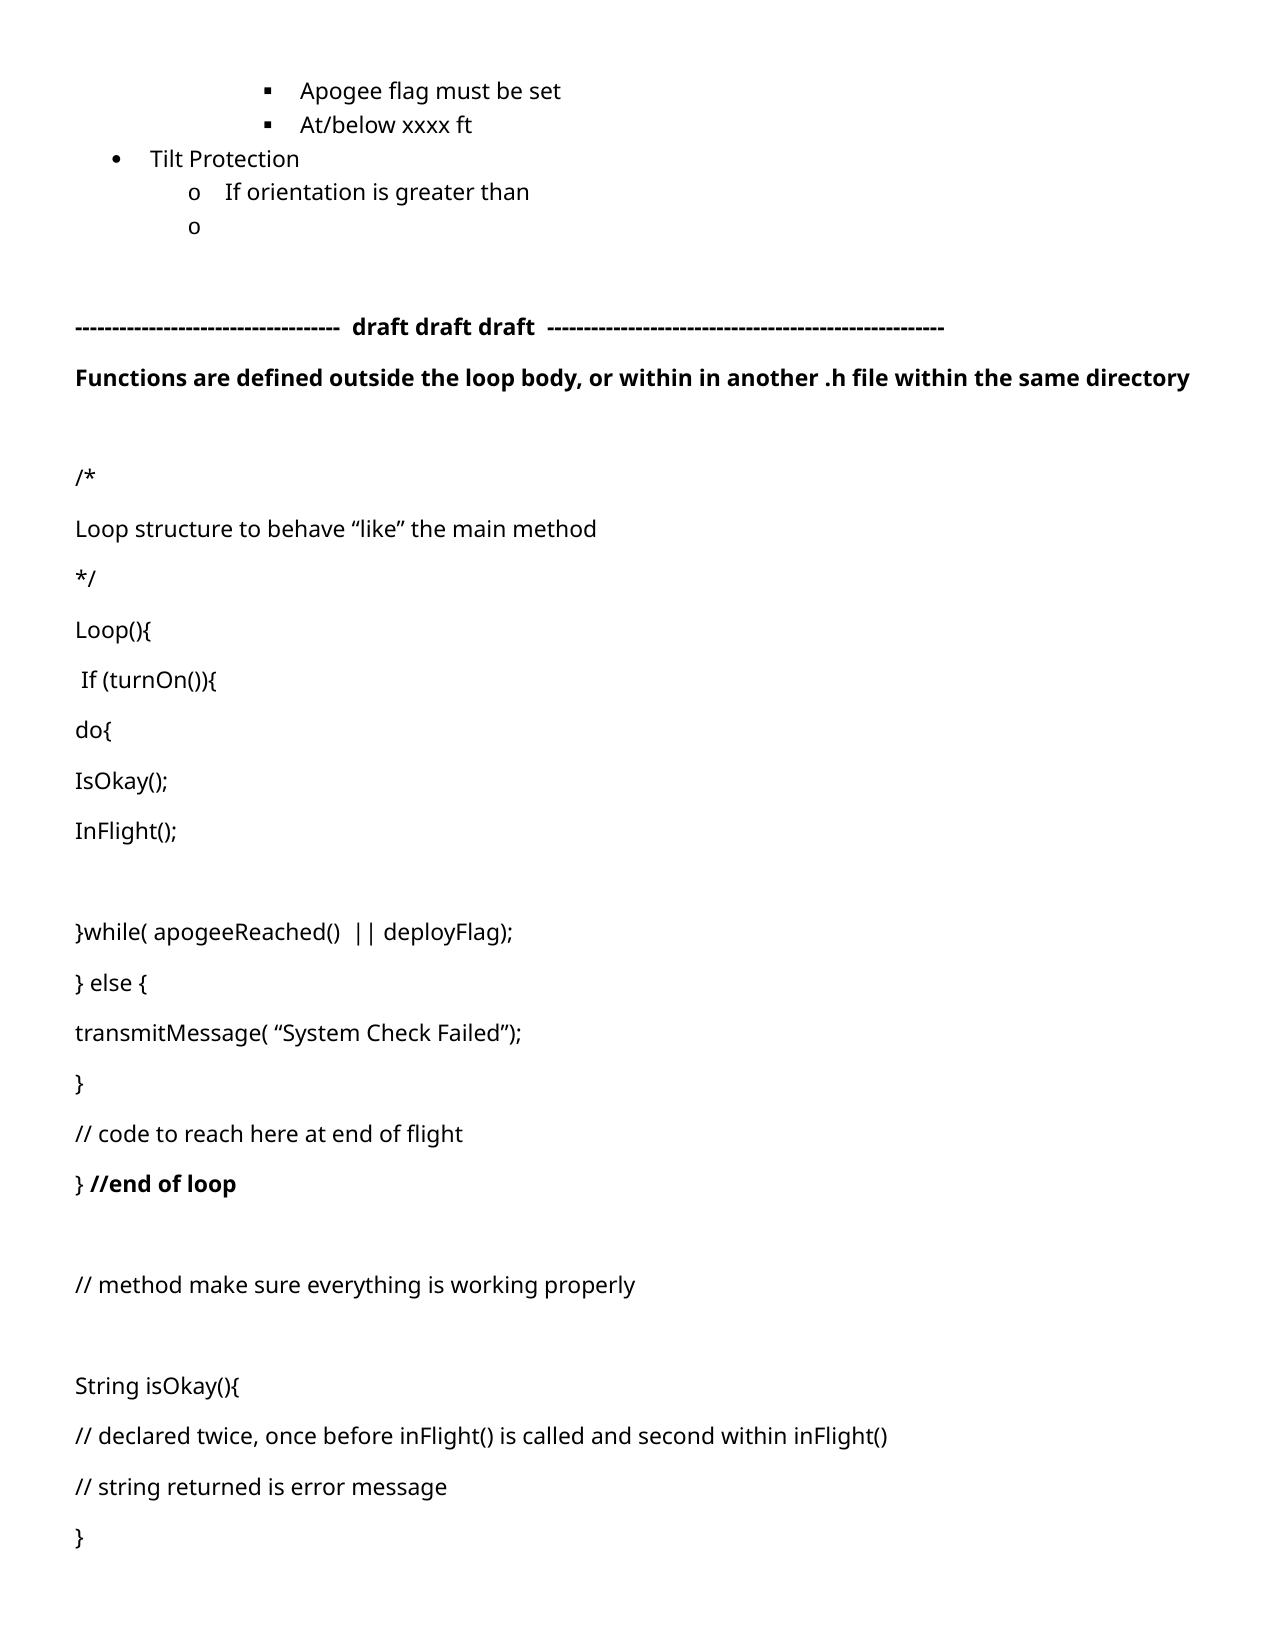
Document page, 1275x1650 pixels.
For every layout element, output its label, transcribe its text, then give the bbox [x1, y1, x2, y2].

text do{ [75, 714, 1200, 746]
text } [75, 1521, 1200, 1552]
text // code to reach here at end of flight [75, 1118, 1200, 1149]
text // declared twice, once before inFlight() is called and second within inFlight() [75, 1420, 1200, 1451]
text } else { [75, 966, 1200, 998]
list If orientation is greater than [187, 176, 1200, 208]
text transmitMessage( “System Check Failed”); [75, 1017, 1200, 1048]
text Loop structure to behave “like” the main method [75, 513, 1200, 544]
list Tilt Protection [112, 142, 1200, 174]
text } [75, 1067, 1200, 1098]
text */ [75, 563, 1200, 594]
text Functions are defined outside the loop body, or within in another .h file within the same directory [75, 361, 1200, 393]
text // string returned is error message [75, 1471, 1200, 1502]
list Apogee flag must be set [262, 75, 1200, 106]
text InFlight(); [75, 815, 1200, 846]
text } //end of loop [75, 1168, 1200, 1199]
text ------------------------------------ draft draft draft ------------------------------------------------------ [75, 311, 1200, 342]
text Loop(){ [75, 613, 1200, 645]
text String isOkay(){ [75, 1370, 1200, 1401]
text IsOkay(); [75, 765, 1200, 796]
text // method make sure everything is working properly [75, 1269, 1200, 1300]
text }while( apogeeReached() || deployFlag); [75, 916, 1200, 947]
text /* [75, 462, 1200, 493]
list At/below xxxx ft [262, 109, 1200, 140]
text If (turnOn()){ [75, 664, 1200, 695]
